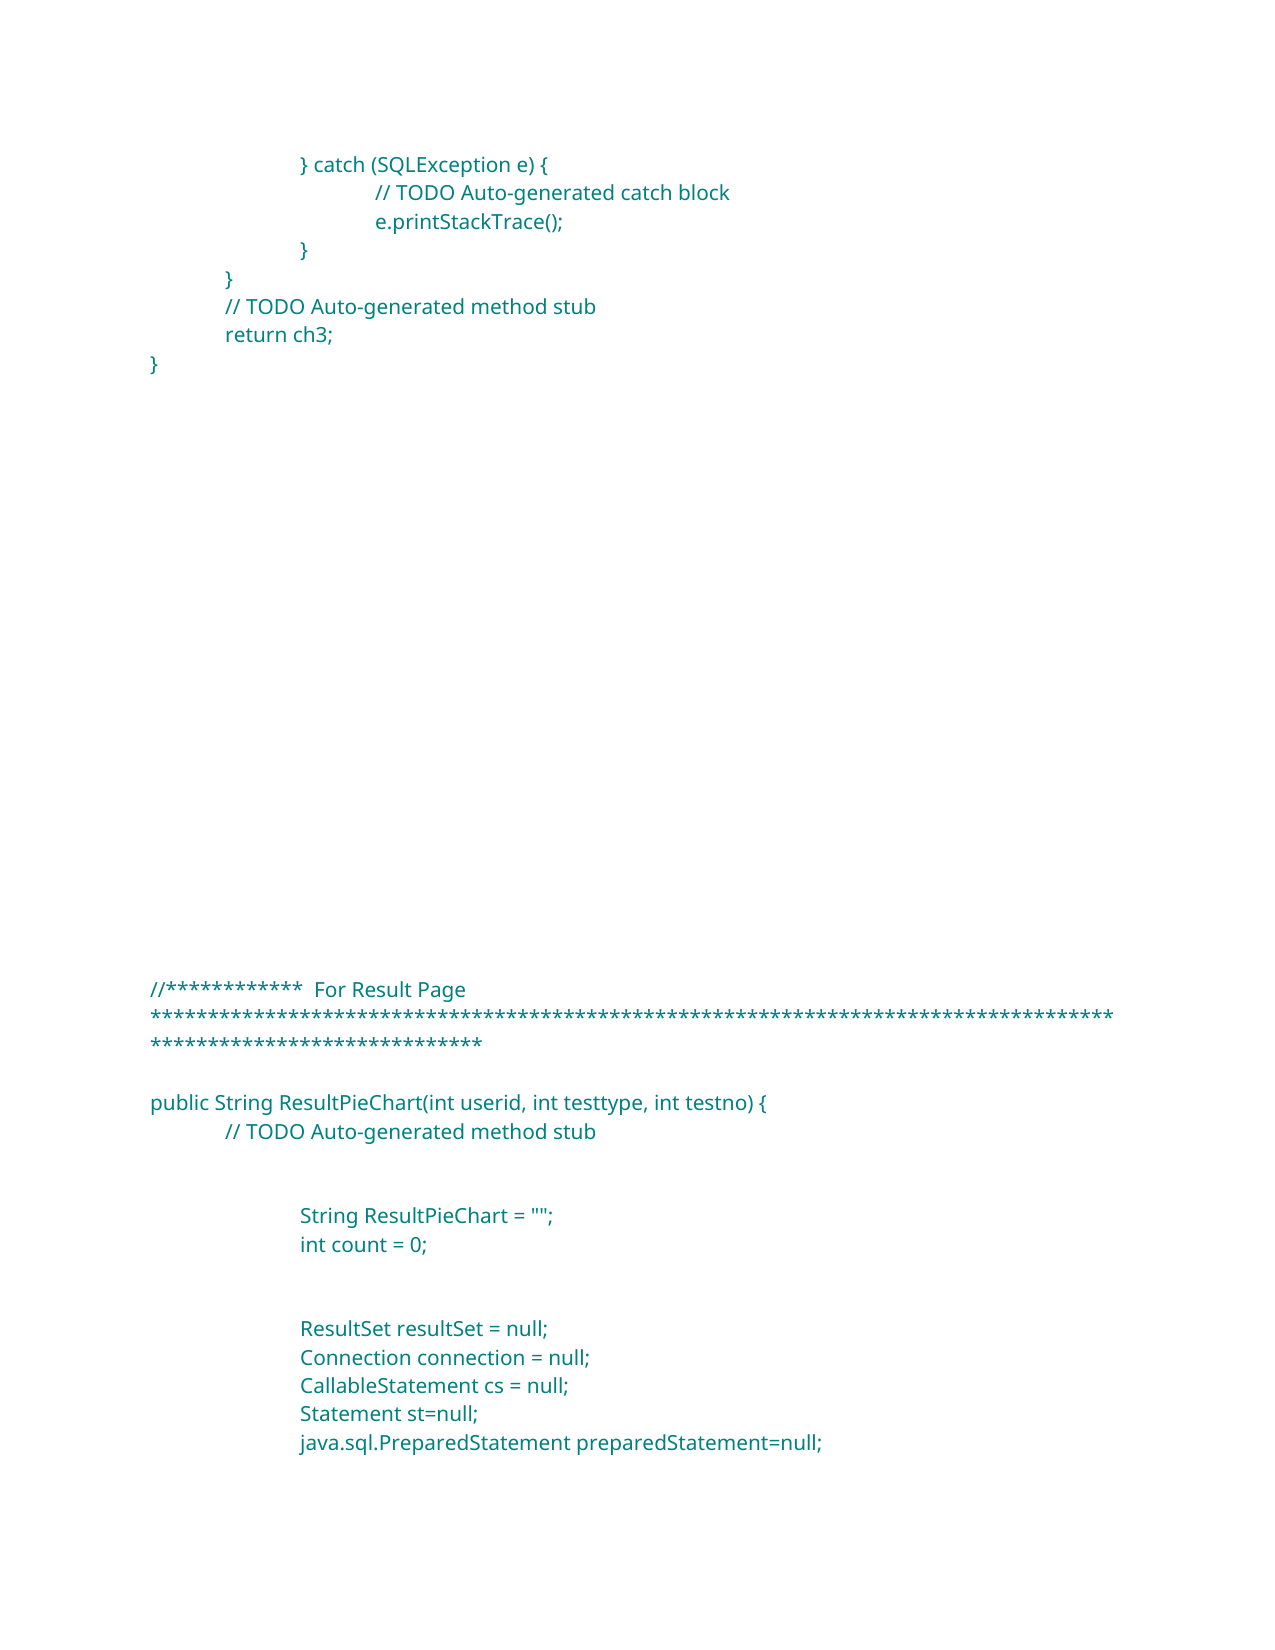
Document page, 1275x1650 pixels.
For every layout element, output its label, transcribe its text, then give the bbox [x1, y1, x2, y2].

text Connection connection = null; [150, 1343, 1125, 1371]
text } [150, 264, 1125, 292]
text } [150, 349, 1125, 377]
text java.sql.PreparedStatement preparedStatement=null; [150, 1428, 1125, 1456]
text int count = 0; [150, 1230, 1125, 1258]
text Statement st=null; [150, 1399, 1125, 1428]
text ResultSet resultSet = null; [150, 1314, 1125, 1343]
text String ResultPieChart = ""; [150, 1201, 1125, 1230]
text public String ResultPieChart(int userid, int testtype, int testno) { [150, 1088, 1125, 1117]
text // TODO Auto-generated method stub [150, 292, 1125, 321]
text // TODO Auto-generated catch block [150, 178, 1125, 207]
text return ch3; [150, 321, 1125, 349]
text // TODO Auto-generated method stub [150, 1117, 1125, 1145]
text e.printStackTrace(); [150, 207, 1125, 235]
text //************ For Result Page ***************************************************************************************************************** [150, 975, 1125, 1060]
text CallableStatement cs = null; [150, 1371, 1125, 1399]
text } [150, 235, 1125, 264]
text } catch (SQLException e) { [150, 150, 1125, 178]
